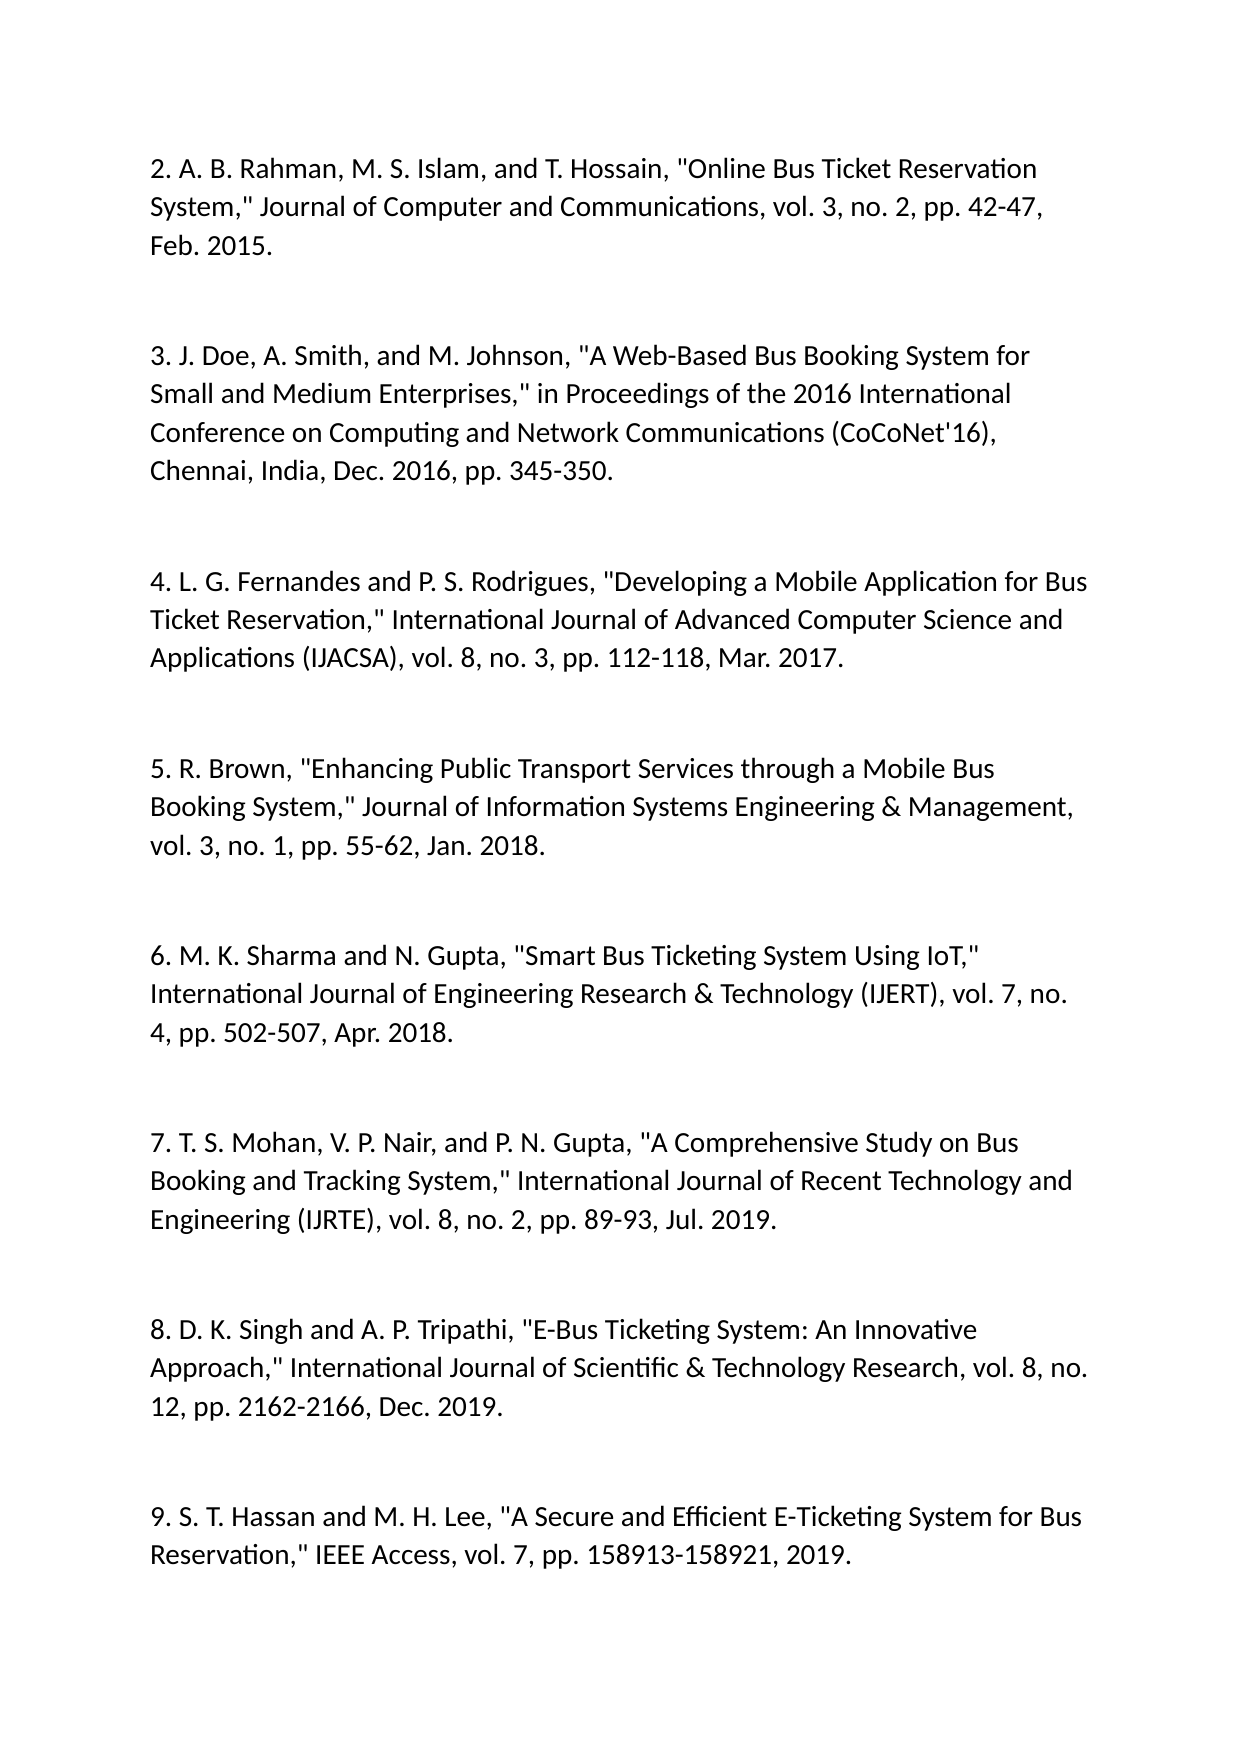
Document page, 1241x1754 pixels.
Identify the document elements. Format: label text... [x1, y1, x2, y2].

text 9. S. T. Hassan and M. H. Lee, "A Secure and Efficient E-Ticketing System for Bus Reservation," IEEE Access, vol. 7, pp. 158913-158921, 2019. [150, 1498, 1090, 1572]
text 3. J. Doe, A. Smith, and M. Johnson, "A Web-Based Bus Booking System for Small and Medium Enterprises," in Proceedings of the 2016 International Conference on Computing and Network Communications (CoCoNet'16), Chennai, India, Dec. 2016, pp. 345-350. [150, 337, 1090, 488]
text 6. M. K. Sharma and N. Gupta, "Smart Bus Ticketing System Using IoT," International Journal of Engineering Research & Technology (IJERT), vol. 7, no. 4, pp. 502-507, Apr. 2018. [150, 937, 1090, 1049]
text 5. R. Brown, "Enhancing Public Transport Services through a Mobile Bus Booking System," Journal of Information Systems Engineering & Management, vol. 3, no. 1, pp. 55-62, Jan. 2018. [150, 750, 1090, 862]
text 8. D. K. Singh and A. P. Tripathi, "E-Bus Ticketing System: An Innovative Approach," International Journal of Scientific & Technology Research, vol. 8, no. 12, pp. 2162-2166, Dec. 2019. [150, 1311, 1090, 1423]
text 7. T. S. Mohan, V. P. Nair, and P. N. Gupta, "A Comprehensive Study on Bus Booking and Tracking System," International Journal of Recent Technology and Engineering (IJRTE), vol. 8, no. 2, pp. 89-93, Jul. 2019. [150, 1124, 1090, 1236]
text 4. L. G. Fernandes and P. S. Rodrigues, "Developing a Mobile Application for Bus Ticket Reservation," International Journal of Advanced Computer Science and Applications (IJACSA), vol. 8, no. 3, pp. 112-118, Mar. 2017. [150, 563, 1090, 675]
text 2. A. B. Rahman, M. S. Islam, and T. Hossain, "Online Bus Ticket Reservation System," Journal of Computer and Communications, vol. 3, no. 2, pp. 42-47, Feb. 2015. [150, 150, 1090, 262]
